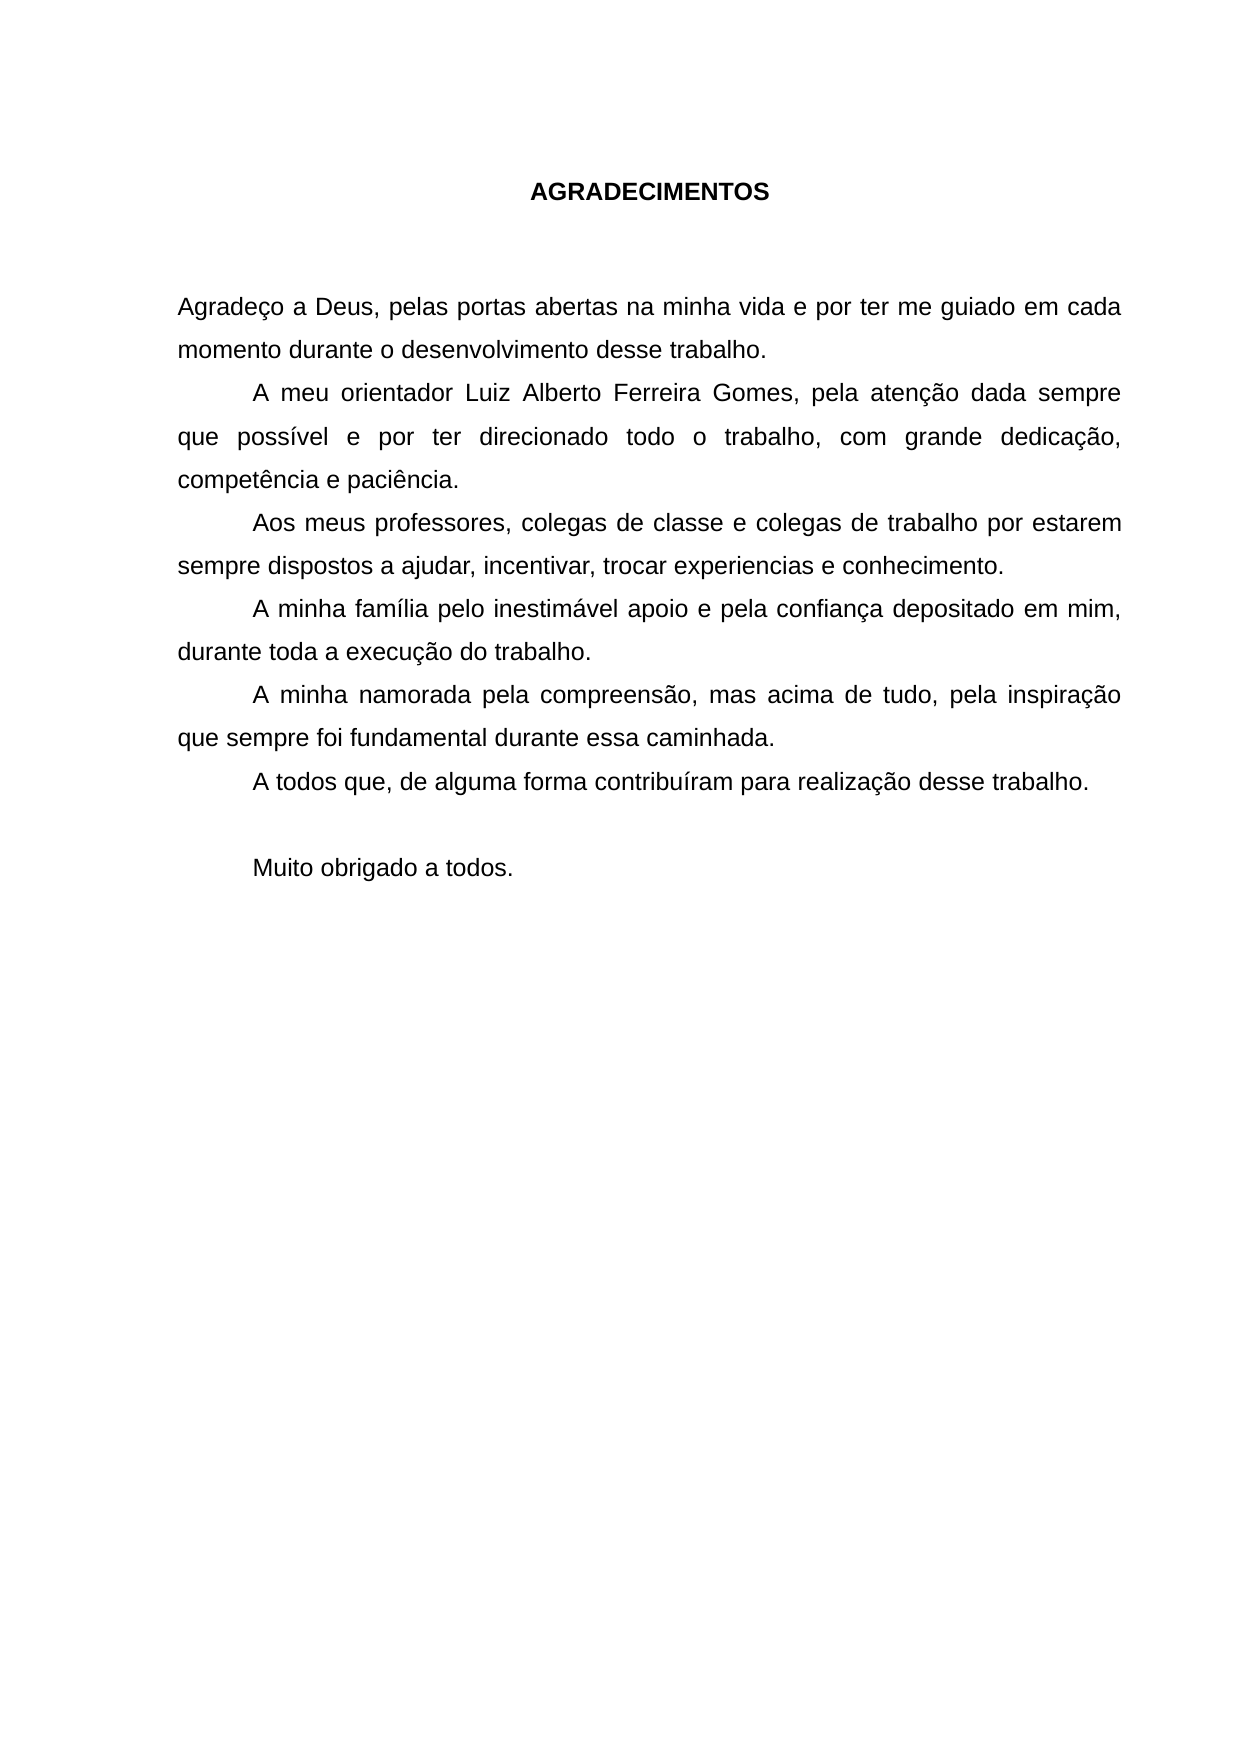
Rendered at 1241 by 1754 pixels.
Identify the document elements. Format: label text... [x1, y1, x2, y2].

text A meu orientador Luiz Alberto Ferreira Gomes, pela atenção dada sempre que possível e por ter direcionado todo o trabalho, com grande dedicação, competência e paciência. [177, 378, 1122, 493]
text A todos que, de alguma forma contribuíram para realização desse trabalho. [177, 767, 1122, 795]
text A minha namorada pela compreensão, mas acima de tudo, pela inspiração que sempre foi fundamental durante essa caminhada. [177, 680, 1122, 752]
text Muito obrigado a todos. [177, 853, 1122, 882]
text AGRADECIMENTOS [177, 177, 1122, 206]
text Agradeço a Deus, pelas portas abertas na minha vida e por ter me guiado em cada momento durante o desenvolvimento desse trabalho. [177, 292, 1122, 364]
text A minha família pelo inestimável apoio e pela confiança depositado em mim, durante toda a execução do trabalho. [177, 594, 1122, 666]
text Aos meus professores, colegas de classe e colegas de trabalho por estarem sempre dispostos a ajudar, incentivar, trocar experiencias e conhecimento. [177, 508, 1122, 580]
